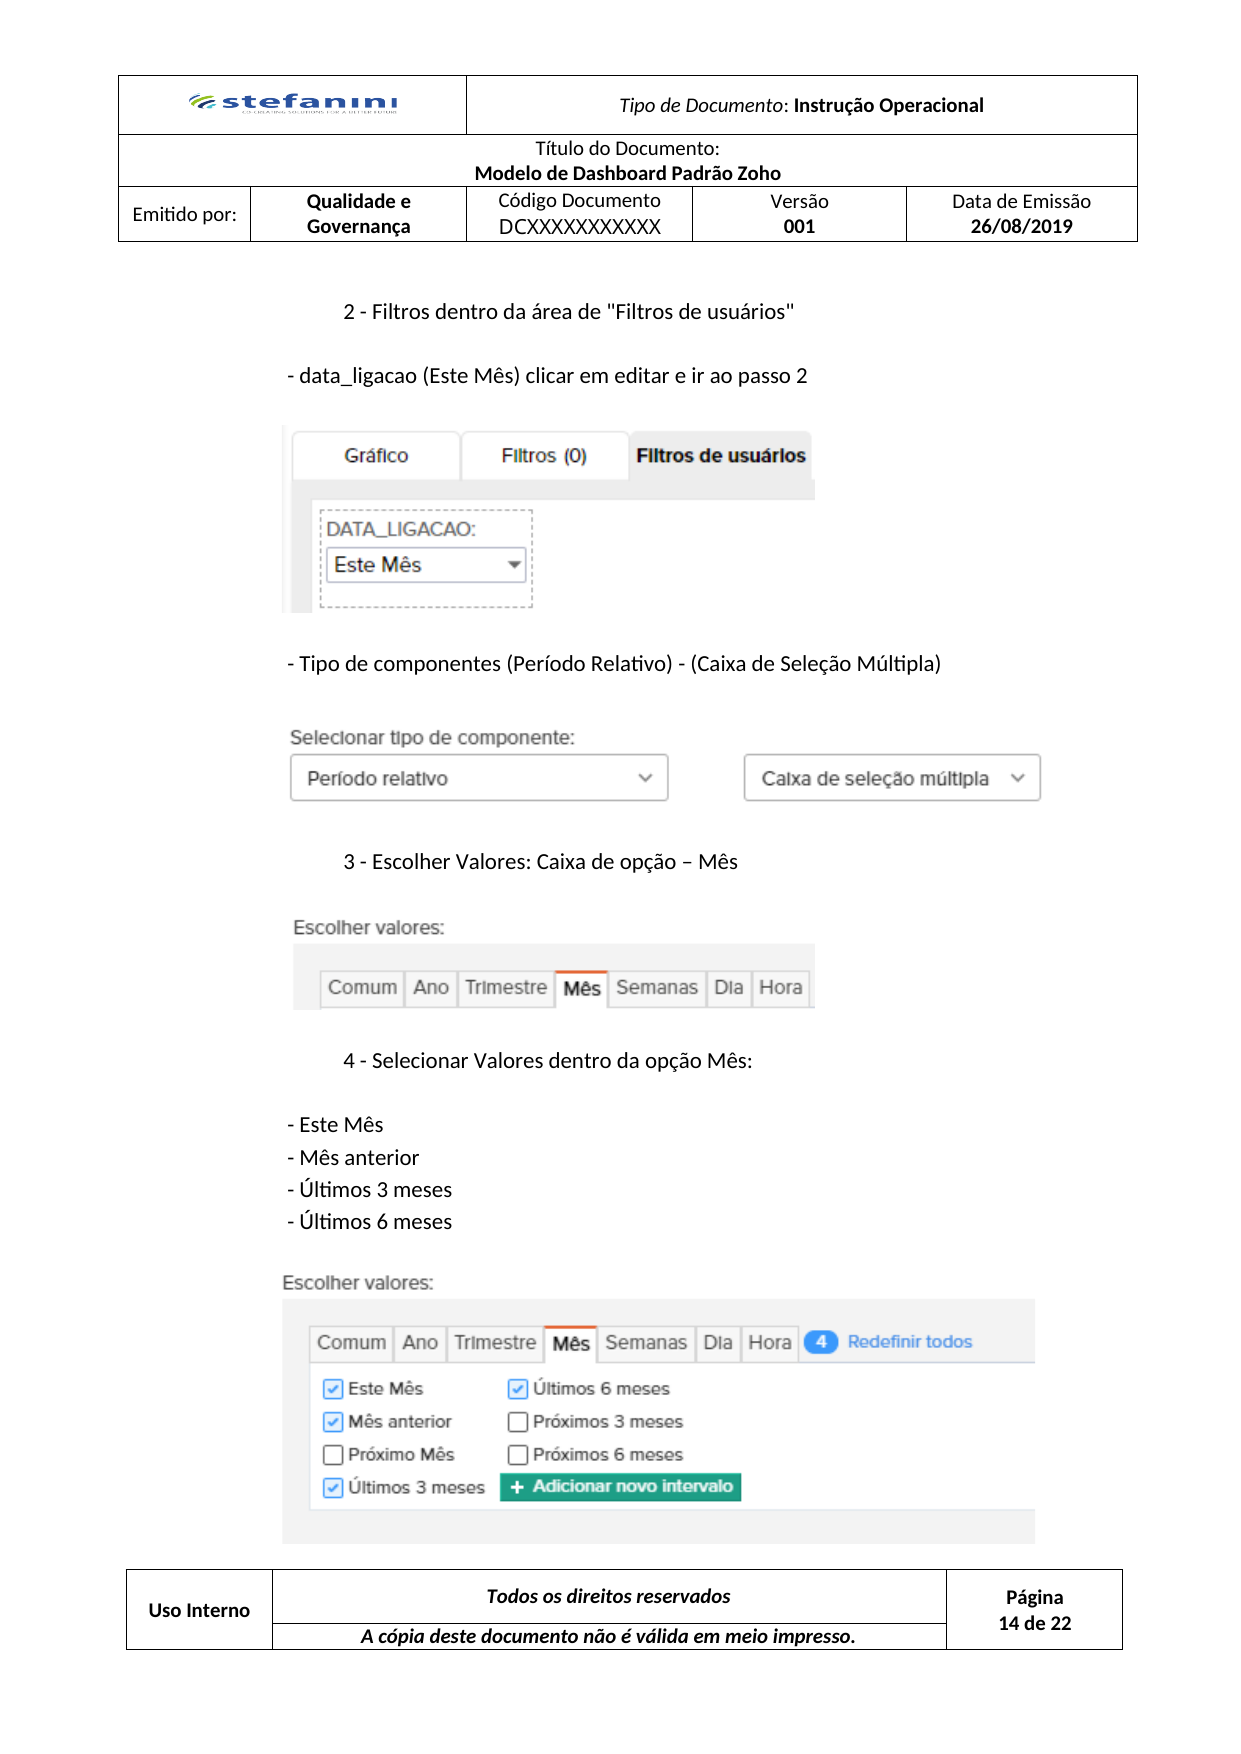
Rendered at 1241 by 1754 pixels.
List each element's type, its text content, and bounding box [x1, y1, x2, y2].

list - Tipo de componentes (Período Relativo) - (Caixa de Seleção Múltipla) [282, 649, 1122, 677]
list 3 - Escolher Valores: Caixa de opção – Mês [282, 847, 1122, 875]
list 2 - Filtros dentro da área de "Filtros de usuários" [282, 297, 1122, 325]
list - data_ligacao (Este Mês) clicar em editar e ir ao passo 2 [282, 361, 1122, 389]
list 4 - Selecionar Valores dentro da opção Mês: [282, 1046, 1122, 1074]
picture [281, 1271, 1035, 1544]
picture [281, 911, 815, 1010]
list - Últimos 3 meses [282, 1175, 1122, 1203]
list - Este Mês [282, 1111, 1122, 1138]
list - Mês anterior [282, 1143, 1122, 1171]
list - Últimos 6 meses [282, 1207, 1122, 1235]
picture [281, 425, 815, 613]
picture [188, 76, 397, 134]
picture [281, 713, 1057, 811]
